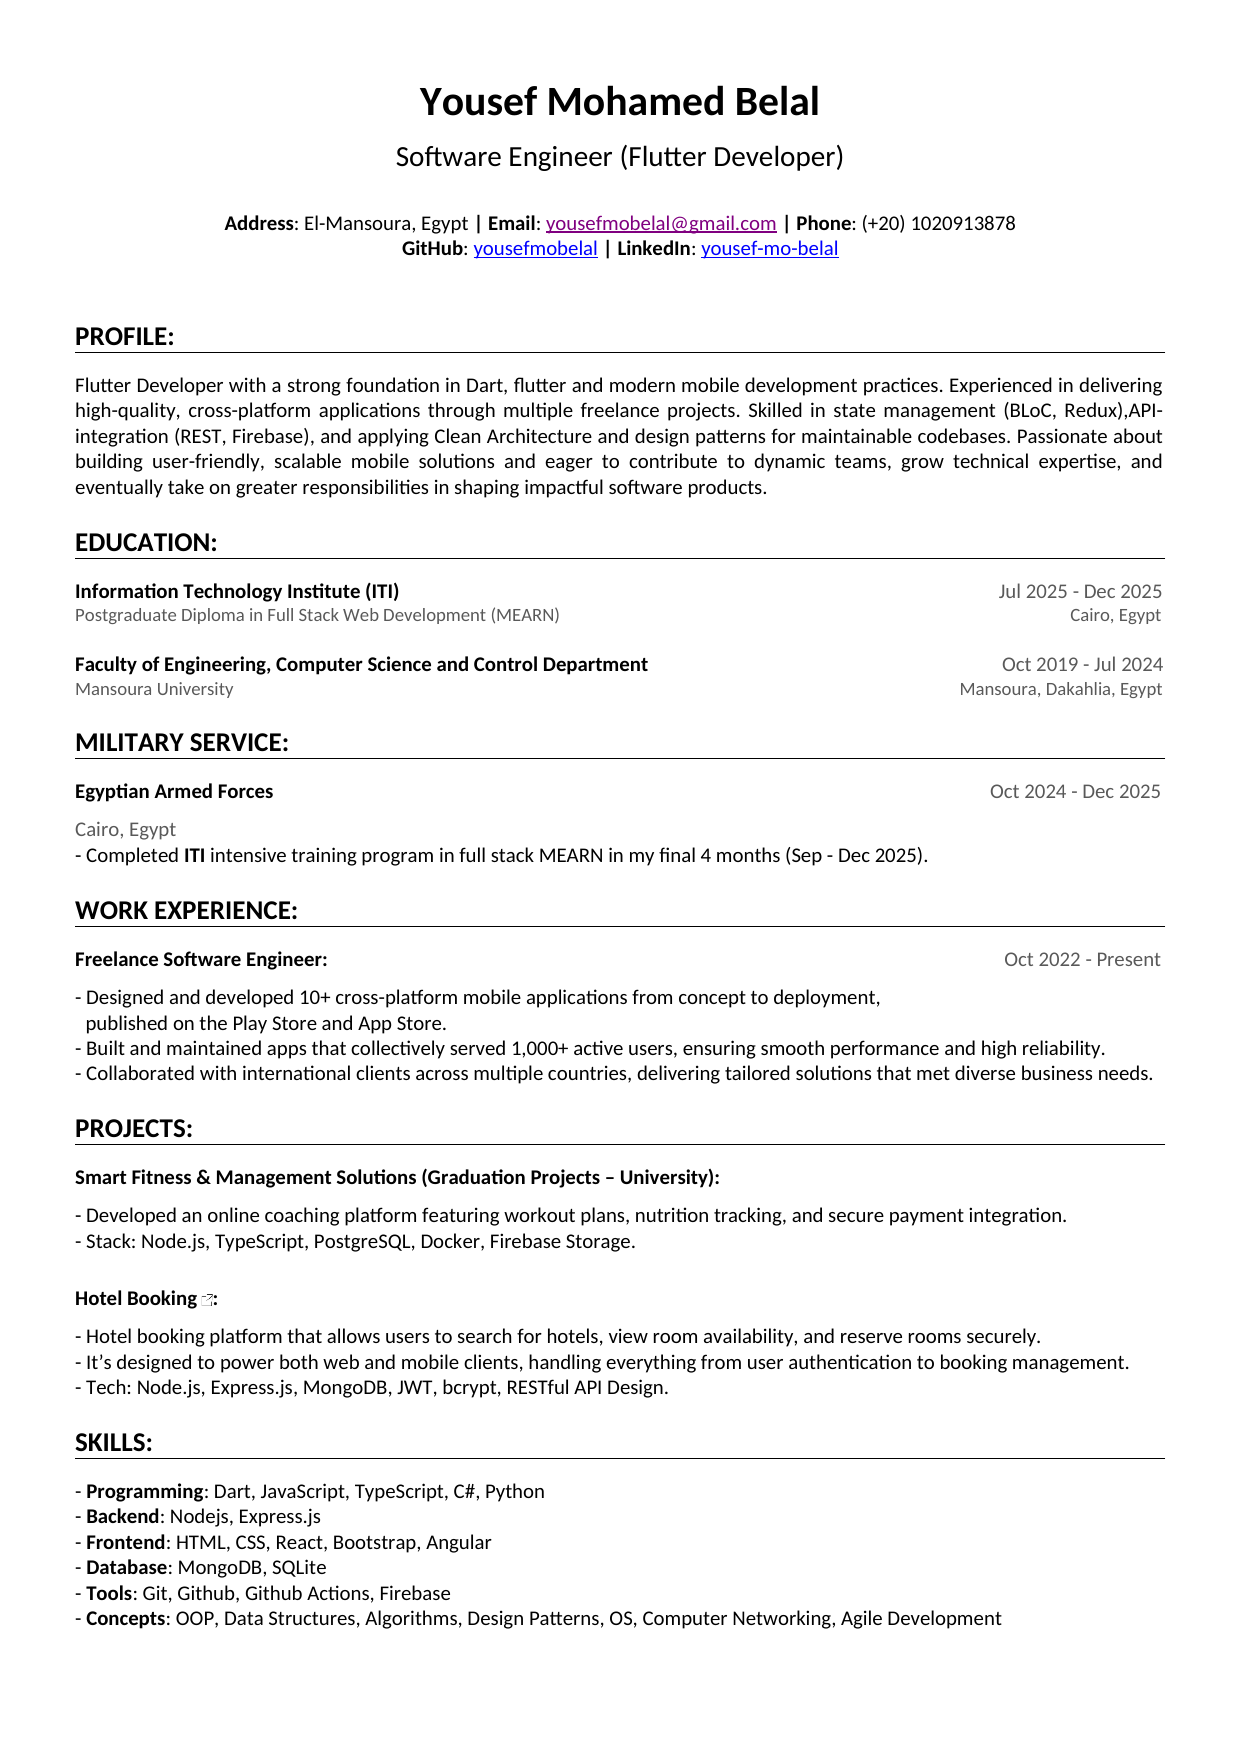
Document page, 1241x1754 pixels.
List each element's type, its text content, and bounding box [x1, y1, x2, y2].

text Mansoura University Mansoura, Dakahlia, Egypt [75, 677, 1165, 700]
text Egyptian Armed Forces Oct 2024 - Dec 2025 [75, 778, 1165, 804]
text Address: El-Mansoura, Egypt | Email: yousefmobelal@gmail.com | Phone: (+20) 1020913878 [75, 210, 1165, 235]
text Flutter Developer with a strong foundation in Dart, flutter and modern mobile development practices. Experienced in delivering high-quality, cross-platform applications through multiple freelance projects. Skilled in state management (BLoC, Redux),API- integration (REST, Firebase), and applying Clean Architecture and design patterns for maintainable codebases. Passionate about building user-friendly, scalable mobile solutions and eager to contribute to dynamic teams, grow technical expertise, and eventually take on greater responsibilities in shaping impactful software products. [75, 372, 1165, 499]
text - Frontend: HTML, CSS, React, Bootstrap, Angular [75, 1529, 1165, 1554]
text - Developed an online coaching platform featuring workout plans, nutrition tracking, and secure payment integration. [75, 1203, 1165, 1228]
text SKILLS: [75, 1425, 1165, 1458]
text - Tech: Node.js, Express.js, MongoDB, JWT, bcrypt, RESTful API Design. [75, 1374, 1165, 1400]
text published on the Play Store and App Store. [75, 1010, 1165, 1035]
text - Hotel booking platform that allows users to search for hotels, view room availability, and reserve rooms securely. [75, 1323, 1165, 1349]
text - It’s designed to power both web and mobile clients, handling everything from user authentication to booking management. [75, 1349, 1165, 1374]
text Smart Fitness & Management Solutions (Graduation Projects – University): [75, 1164, 1165, 1190]
text - Concepts: OOP, Data Structures, Algorithms, Design Patterns, OS, Computer Networking, Agile Development [75, 1605, 1165, 1631]
text - Tools: Git, Github, Github Actions, Firebase [75, 1580, 1165, 1605]
text - Backend: Nodejs, Express.js [75, 1504, 1165, 1529]
text MILITARY SERVICE: [75, 725, 1165, 758]
text Postgraduate Diploma in Full Stack Web Development (MEARN) Cairo, Egypt [75, 603, 1165, 626]
text Software Engineer (Flutter Developer) [75, 138, 1165, 174]
picture [201, 1294, 213, 1306]
text EDUCATION: [75, 525, 1165, 558]
text Freelance Software Engineer: Oct 2022 - Present [75, 946, 1165, 971]
text - Collaborated with international clients across multiple countries, delivering tailored solutions that met diverse business needs. [75, 1061, 1165, 1086]
text Faculty of Engineering, Computer Science and Control Department Oct 2019 - Jul 2024 [75, 652, 1165, 677]
text - Designed and developed 10+ cross-platform mobile applications from concept to deployment, [75, 984, 1165, 1010]
text Information Technology Institute (ITI) Jul 2025 - Dec 2025 [75, 578, 1165, 603]
text - Built and maintained apps that collectively served 1,000+ active users, ensuring smooth performance and high reliability. [75, 1035, 1165, 1061]
text - Completed ITI intensive training program in full stack MEARN in my final 4 months (Sep - Dec 2025). [75, 842, 1165, 867]
text - Programming: Dart, JavaScript, TypeScript, C#, Python [75, 1478, 1165, 1504]
text Cairo, Egypt [75, 817, 1165, 842]
text - Database: MongoDB, SQLite [75, 1554, 1165, 1580]
text Hotel Booking : [75, 1285, 1165, 1311]
text PROJECTS: [75, 1111, 1165, 1144]
text - Stack: Node.js, TypeScript, PostgreSQL, Docker, Firebase Storage. [75, 1228, 1165, 1253]
text GitHub: yousefmobelal | LinkedIn: yousef-mo-belal [75, 235, 1165, 261]
text WORK EXPERIENCE: [75, 893, 1165, 926]
text Yousef Mohamed Belal [75, 75, 1165, 126]
text PROFILE: [75, 319, 1165, 352]
